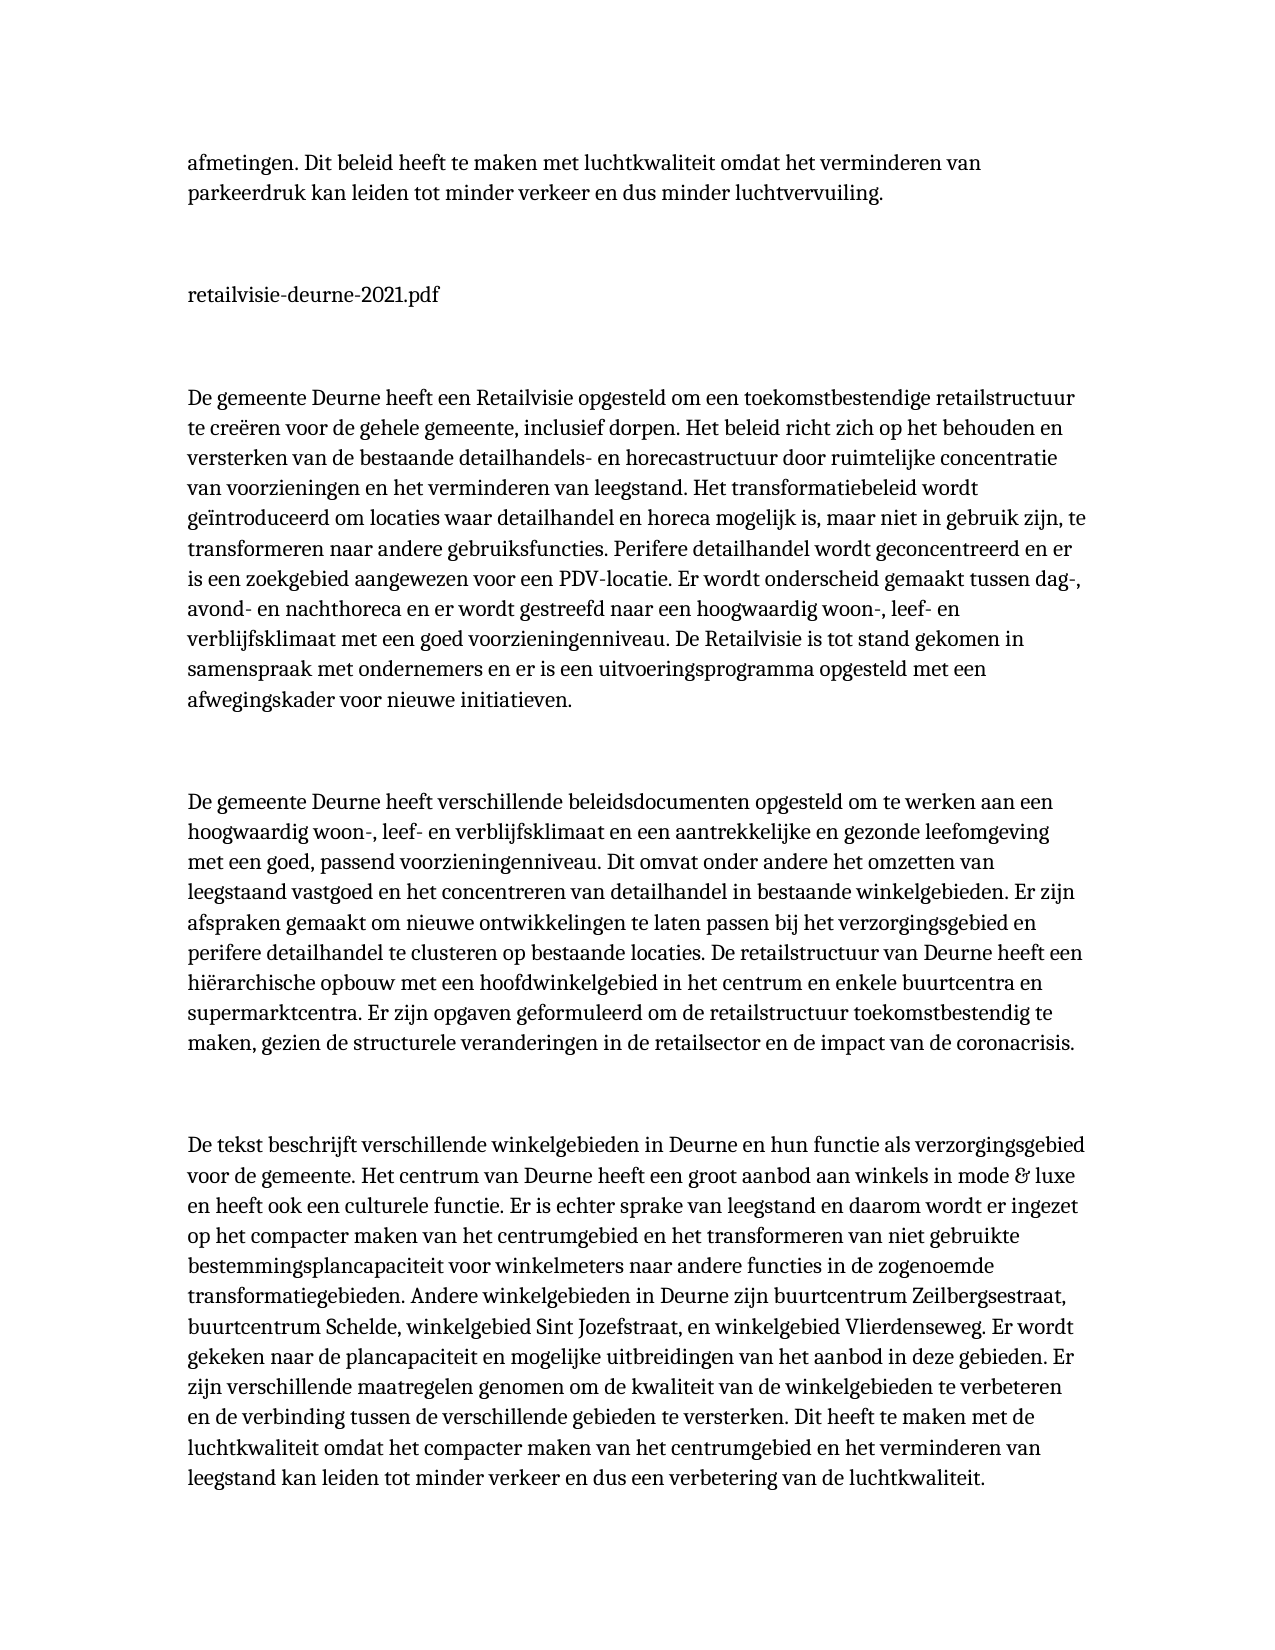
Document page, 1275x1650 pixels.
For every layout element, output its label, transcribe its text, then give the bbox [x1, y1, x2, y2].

text retailvisie-deurne-2021.pdf [187, 282, 1087, 309]
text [187, 150, 1087, 207]
text De gemeente Deurne heeft verschillende beleidsdocumenten opgesteld om te werken aan een hoogwaardig woon-, leef- en verblijfsklimaat en een aantrekkelijke en gezonde leefomgeving met een goed, passend voorzieningenniveau. Dit omvat onder andere het omzetten van leegstaand vastgoed en het concentreren van detailhandel in bestaande winkelgebieden. Er zijn afspraken gemaakt om nieuwe ontwikkelingen te laten passen bij het verzorgingsgebied en perifere detailhandel te clusteren op bestaande locaties. De retailstructuur van Deurne heeft een hiërarchische opbouw met een hoofdwinkelgebied in het centrum en enkele buurtcentra en supermarktcentra. Er zijn opgaven geformuleerd om de retailstructuur toekomstbestendig te maken, gezien de structurele veranderingen in de retailsector en de impact van de coronacrisis. [187, 788, 1087, 1057]
text De tekst beschrijft verschillende winkelgebieden in Deurne en hun functie als verzorgingsgebied voor de gemeente. Het centrum van Deurne heeft een groot aanbod aan winkels in mode & luxe en heeft ook een culturele functie. Er is echter sprake van leegstand en daarom wordt er ingezet op het compacter maken van het centrumgebied en het transformeren van niet gebruikte bestemmingsplancapaciteit voor winkelmeters naar andere functies in de zogenoemde transformatiegebieden. Andere winkelgebieden in Deurne zijn buurtcentrum Zeilbergsestraat, buurtcentrum Schelde, winkelgebied Sint Jozefstraat, en winkelgebied Vlierdenseweg. Er wordt gekeken naar de plancapaciteit en mogelijke uitbreidingen van het aanbod in deze gebieden. Er zijn verschillende maatregelen genomen om de kwaliteit van de winkelgebieden te verbeteren en de verbinding tussen de verschillende gebieden te versterken. Dit heeft te maken met de luchtkwaliteit omdat het compacter maken van het centrumgebied en het verminderen van leegstand kan leiden tot minder verkeer en dus een verbetering van de luchtkwaliteit. [187, 1132, 1087, 1491]
text De gemeente Deurne heeft een Retailvisie opgesteld om een toekomstbestendige retailstructuur te creëren voor de gehele gemeente, inclusief dorpen. Het beleid richt zich op het behouden en versterken van de bestaande detailhandels- en horecastructuur door ruimtelijke concentratie van voorzieningen en het verminderen van leegstand. Het transformatiebeleid wordt geïntroduceerd om locaties waar detailhandel en horeca mogelijk is, maar niet in gebruik zijn, te transformeren naar andere gebruiksfuncties. Perifere detailhandel wordt geconcentreerd en er is een zoekgebied aangewezen voor een PDV-locatie. Er wordt onderscheid gemaakt tussen dag-, avond- en nachthoreca en er wordt gestreefd naar een hoogwaardig woon-, leef- en verblijfsklimaat met een goed voorzieningenniveau. De Retailvisie is tot stand gekomen in samenspraak met ondernemers en er is een uitvoeringsprogramma opgesteld met een afwegingskader voor nieuwe initiatieven. [187, 384, 1087, 713]
